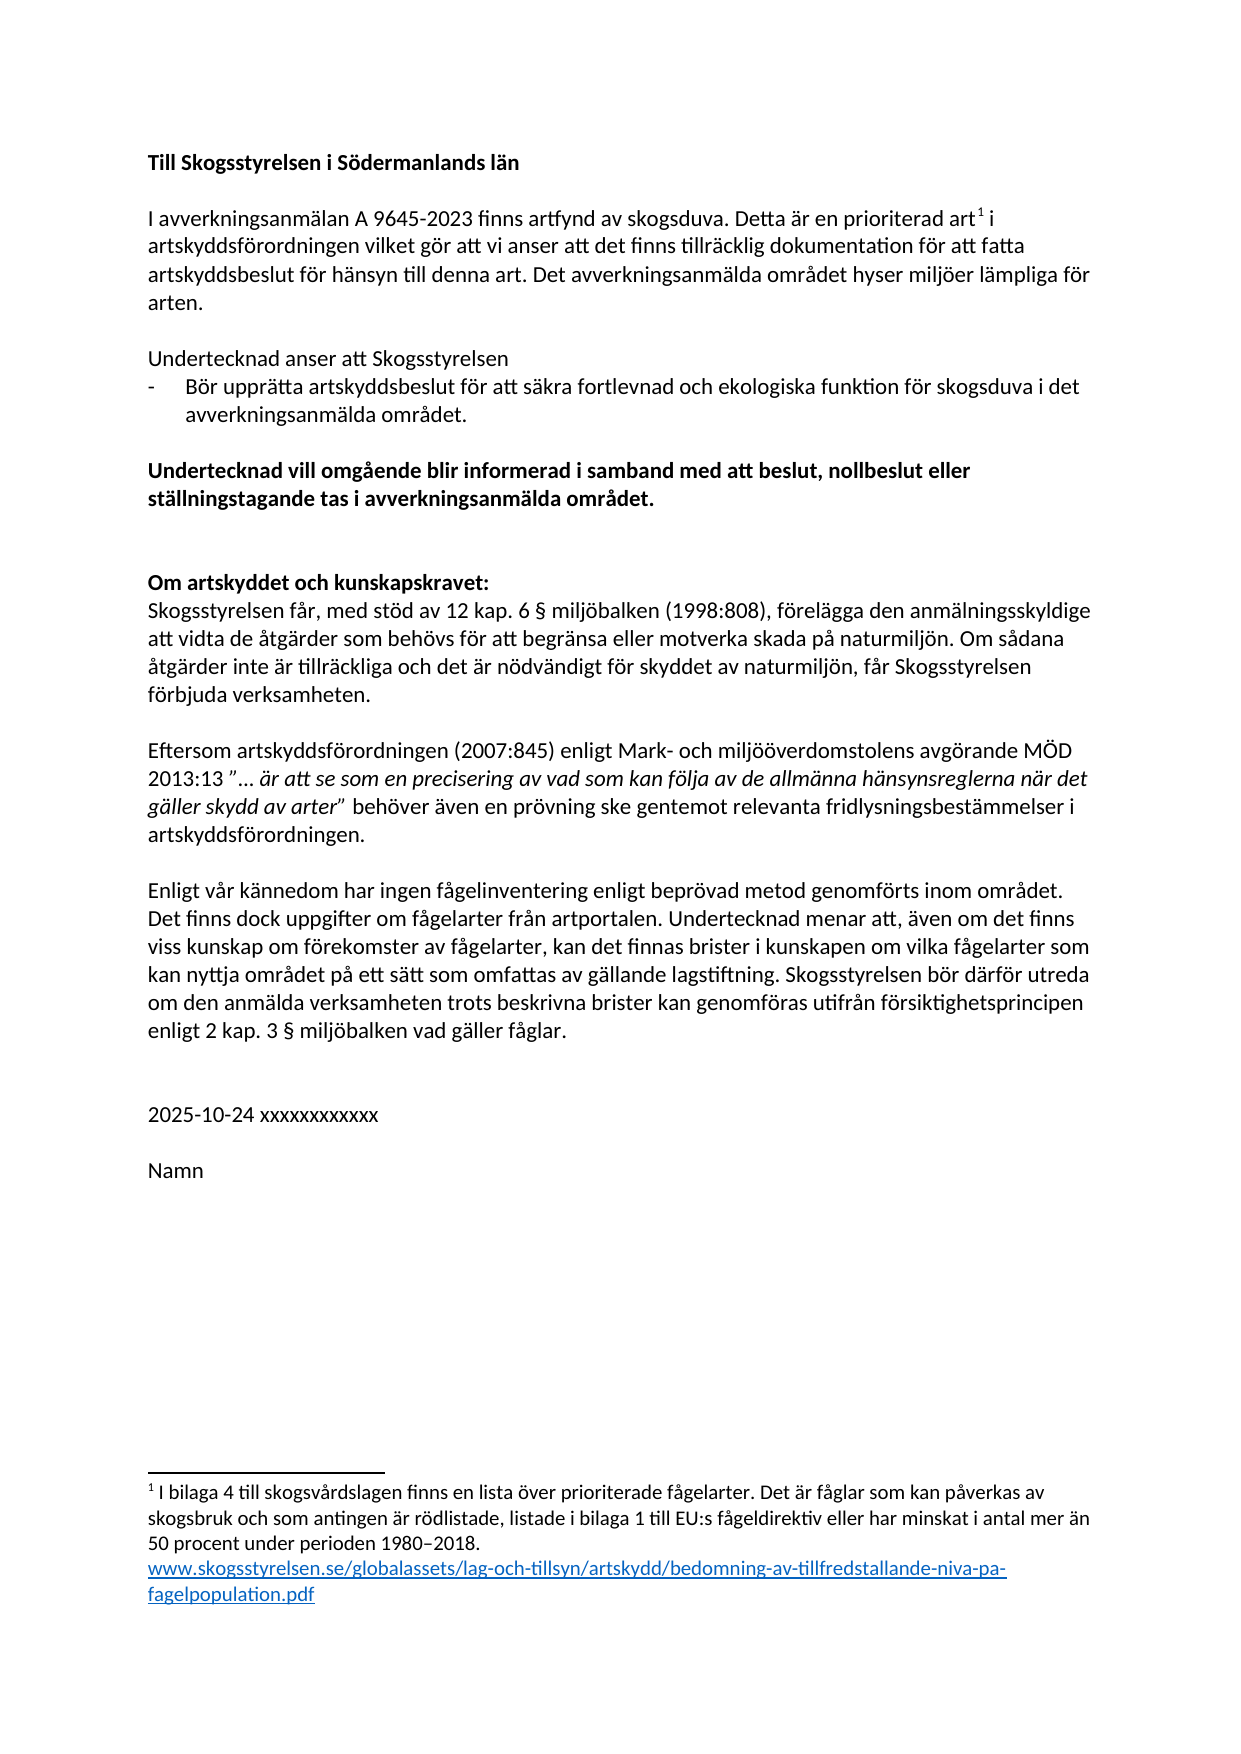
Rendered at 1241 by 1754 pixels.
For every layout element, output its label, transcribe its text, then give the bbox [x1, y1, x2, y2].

text gäller skydd av arter” behöver även en prövning ske gentemot relevanta fridlysningsbestämmelser i artskyddsförordningen. [148, 792, 1093, 848]
text Till Skogsstyrelsen i Södermanlands län [148, 148, 1093, 176]
text Eftersom artskyddsförordningen (2007:845) enligt Mark- och miljööverdomstolens avgörande MÖD 2013:13 ”… är att se som en precisering av vad som kan följa av de allmänna hänsynsreglerna när det [148, 736, 1093, 792]
text Undertecknad vill omgående blir informerad i samband med att beslut, nollbeslut eller ställningstagande tas i avverkningsanmälda området. [148, 456, 1093, 512]
text 2025-10-24 xxxxxxxxxxxx [148, 1100, 1093, 1128]
text Namn [148, 1156, 1093, 1184]
text Om artskyddet och kunskapskravet: [148, 568, 1093, 596]
text Skogsstyrelsen får, med stöd av 12 kap. 6 § miljöbalken (1998:808), förelägga den anmälningsskyldige att vidta de åtgärder som behövs för att begränsa eller motverka skada på naturmiljön. Om sådana åtgärder inte är tillräckliga och det är nödvändigt för skyddet av naturmiljön, får Skogsstyrelsen förbjuda verksamheten. [148, 596, 1093, 708]
text Enligt vår kännedom har ingen fågelinventering enligt beprövad metod genomförts inom området. Det finns dock uppgifter om fågelarter från artportalen. Undertecknad menar att, även om det finns viss kunskap om förekomster av fågelarter, kan det finnas brister i kunskapen om vilka fågelarter som kan nyttja området på ett sätt som omfattas av gällande lagstiftning. Skogsstyrelsen bör därför utreda om den anmälda verksamheten trots beskrivna brister kan genomföras utifrån försiktighetsprincipen enligt 2 kap. 3 § miljöbalken vad gäller fåglar. [148, 876, 1093, 1044]
text I avverkningsanmälan A 9645-2023 finns artfynd av skogsduva. Detta är en prioriterad art i artskyddsförordningen vilket gör att vi anser att det finns tillräcklig dokumentation för att fatta artskyddsbeslut för hänsyn till denna art. Det avverkningsanmälda området hyser miljöer lämpliga för arten. [148, 204, 1093, 316]
text Undertecknad anser att Skogsstyrelsen [148, 344, 1093, 372]
list Bör upprätta artskyddsbeslut för att säkra fortlevnad och ekologiska funktion för skogsduva i det avverkningsanmälda området. [148, 372, 1093, 428]
